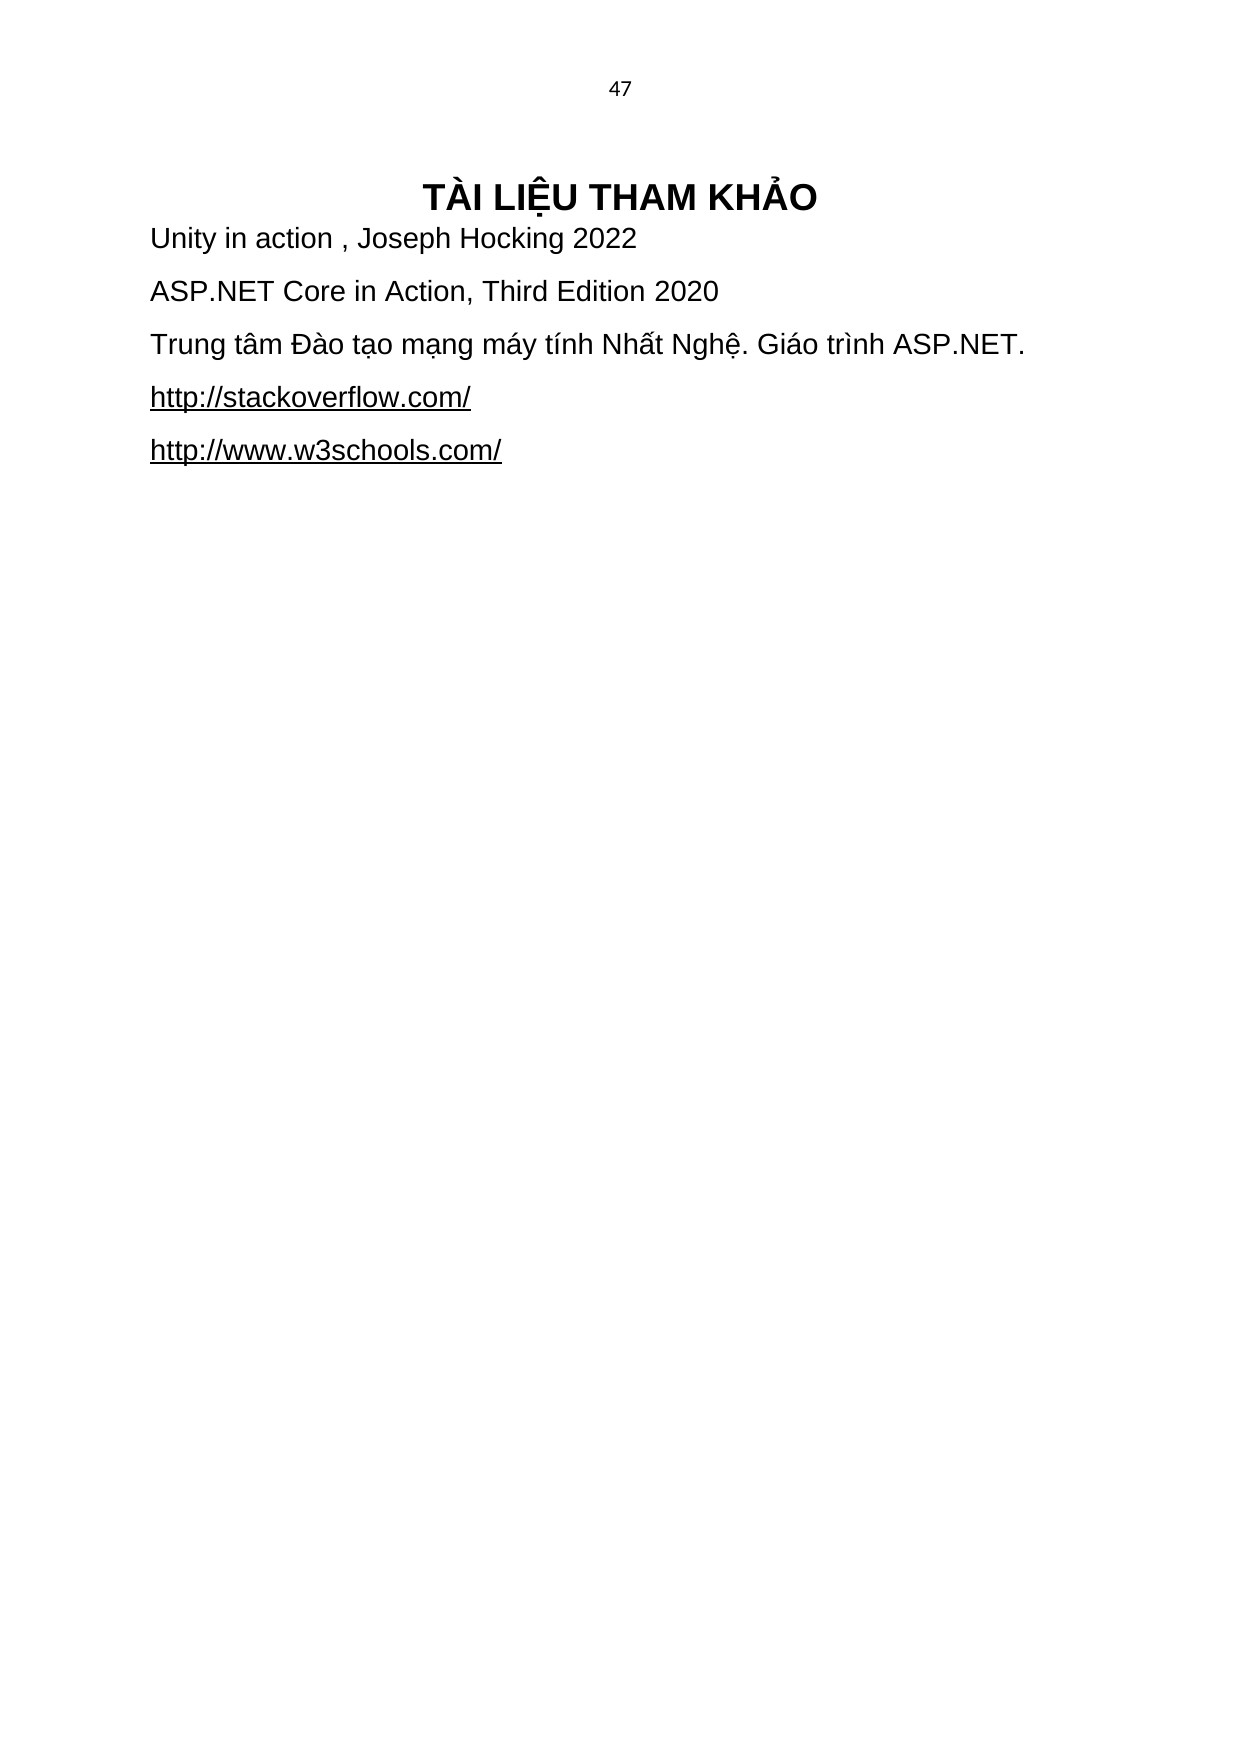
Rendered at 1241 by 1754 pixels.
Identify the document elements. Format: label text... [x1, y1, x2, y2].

text http://www.w3schools.com/ [150, 433, 1090, 466]
text ASP.NET Core in Action, Third Edition 2020 [150, 274, 1090, 308]
text Unity in action , Joseph Hocking 2022 [150, 222, 1090, 255]
text Trung tâm Đào tạo mạng máy tính Nhất Nghệ. Giáo trình ASP.NET. [150, 327, 1090, 361]
subtitle TÀI LIỆU THAM KHẢO [150, 175, 1090, 218]
text http://stackoverflow.com/ [150, 380, 1090, 413]
